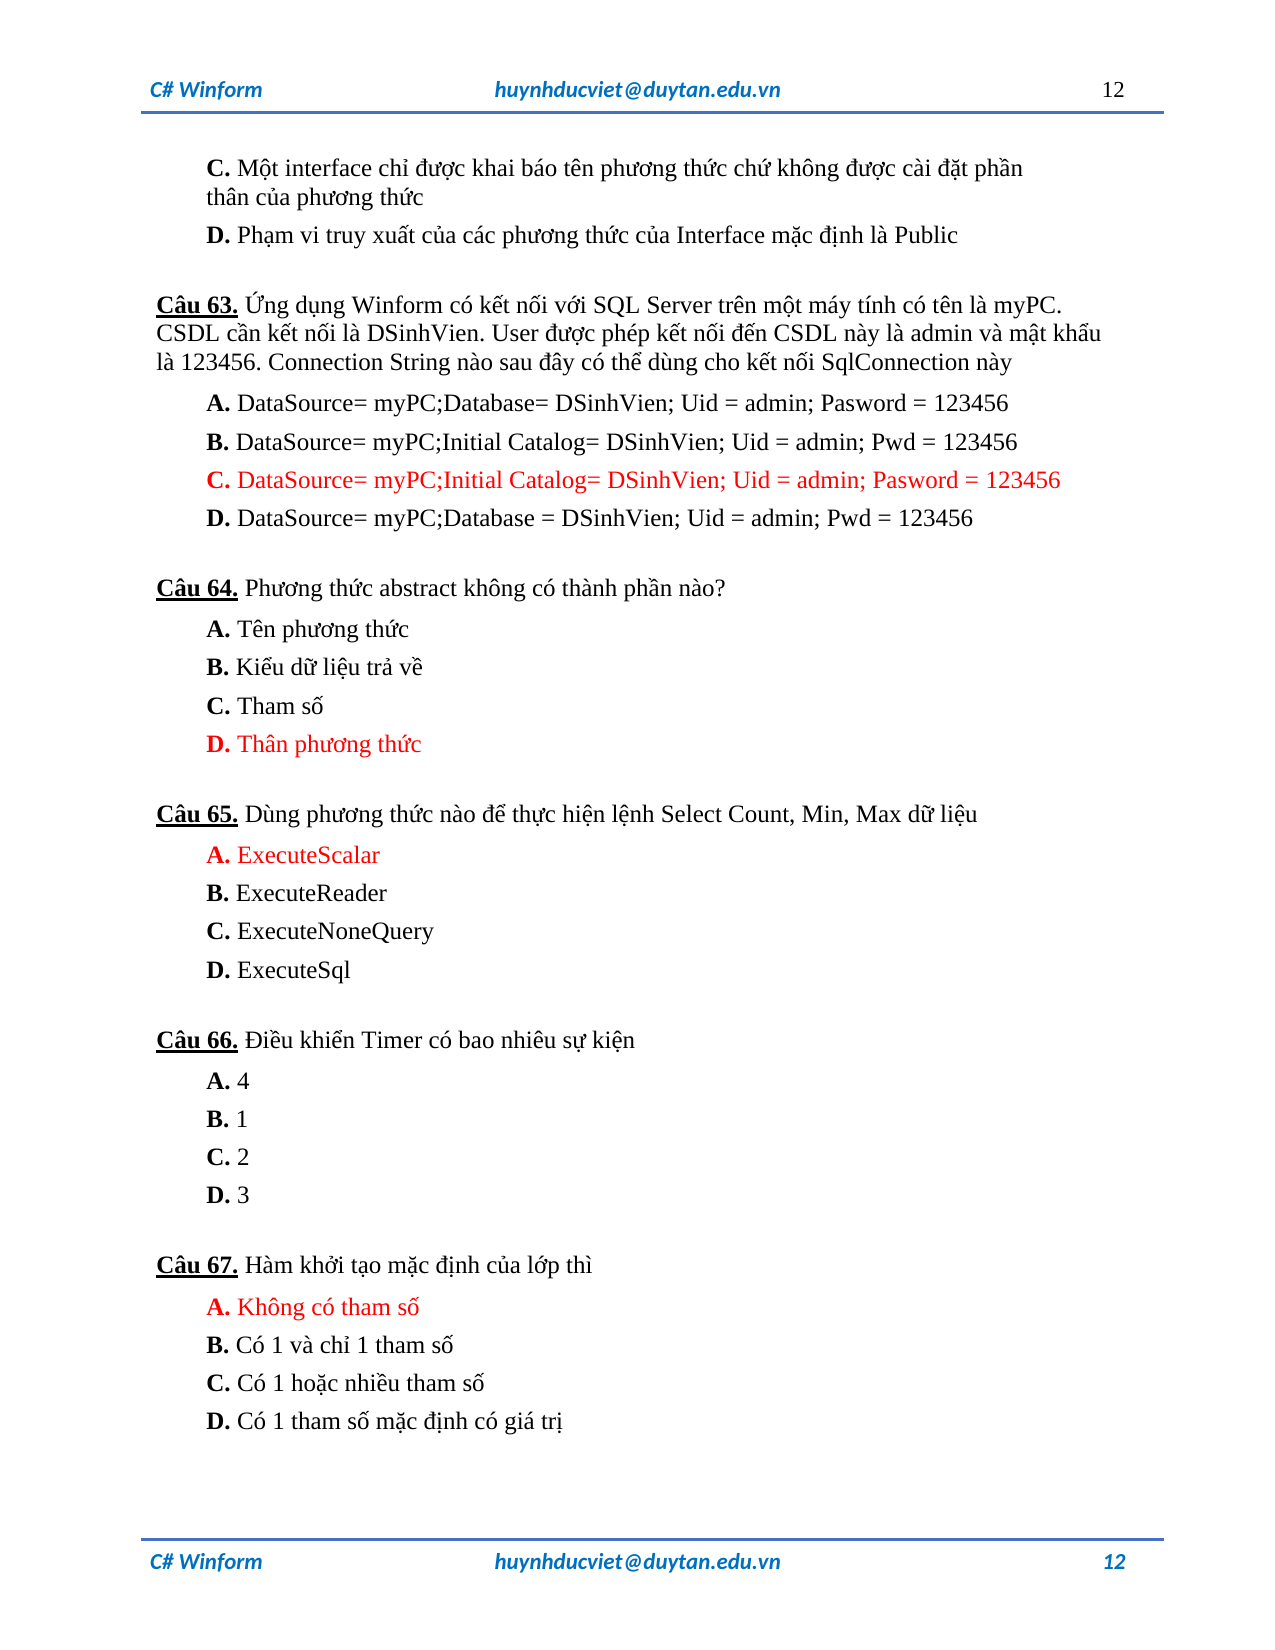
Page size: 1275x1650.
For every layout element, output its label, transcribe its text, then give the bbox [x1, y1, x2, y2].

text Câu 66. Điều khiển Timer có bao nhiêu sự kiện [156, 1025, 1119, 1053]
list DataSource= myPC;Database = DSinhVien; Uid = admin; Pwd = 123456 [206, 503, 1119, 532]
list ExecuteSql [206, 955, 1119, 983]
text Câu 65. Dùng phương thức nào để thực hiện lệnh Select Count, Min, Max dữ liệu [156, 799, 1119, 828]
list DataSource= myPC;Initial Catalog= DSinhVien; Uid = admin; Pasword = 123456 [206, 465, 1119, 493]
list ExecuteReader [206, 878, 1119, 907]
list Có 1 tham số mặc định có giá trị [206, 1406, 1119, 1435]
list 4 [206, 1066, 1119, 1095]
list Không có tham số [206, 1292, 1119, 1320]
list Kiểu dữ liệu trả về [206, 652, 1119, 681]
list 2 [206, 1142, 1119, 1171]
list ExecuteScalar [206, 840, 1119, 869]
list DataSource= myPC;Initial Catalog= DSinhVien; Uid = admin; Pwd = 123456 [206, 427, 1119, 456]
text Câu 64. Phương thức abstract không có thành phần nào? [156, 573, 1119, 602]
list 1 [206, 1104, 1119, 1133]
list Một interface chỉ được khai báo tên phương thức chứ không được cài đặt phần thân của phương thức [206, 153, 1072, 210]
list DataSource= myPC;Database= DSinhVien; Uid = admin; Pasword = 123456 [206, 388, 1119, 417]
list 3 [206, 1180, 1119, 1209]
list Tên phương thức [206, 614, 1119, 643]
text Câu 63. Ứng dụng Winform có kết nối với SQL Server trên một máy tính có tên là myPC. CSDL cần kết nối là DSinhVien. User được phép kết nối đến CSDL này là admin và mật khẩu là 123456. Connection String nào sau đây có thể dùng cho kết nối SqlConnection này [156, 290, 1107, 376]
list Có 1 và chỉ 1 tham số [206, 1330, 1119, 1358]
list ExecuteNoneQuery [206, 916, 1119, 945]
list Thân phương thức [206, 729, 1119, 757]
text Câu 67. Hàm khởi tạo mặc định của lớp thì [156, 1250, 1119, 1279]
list Tham số [206, 691, 1119, 719]
list Có 1 hoặc nhiều tham số [206, 1368, 1119, 1397]
list Phạm vi truy xuất của các phương thức của Interface mặc định là Public [206, 220, 1119, 248]
